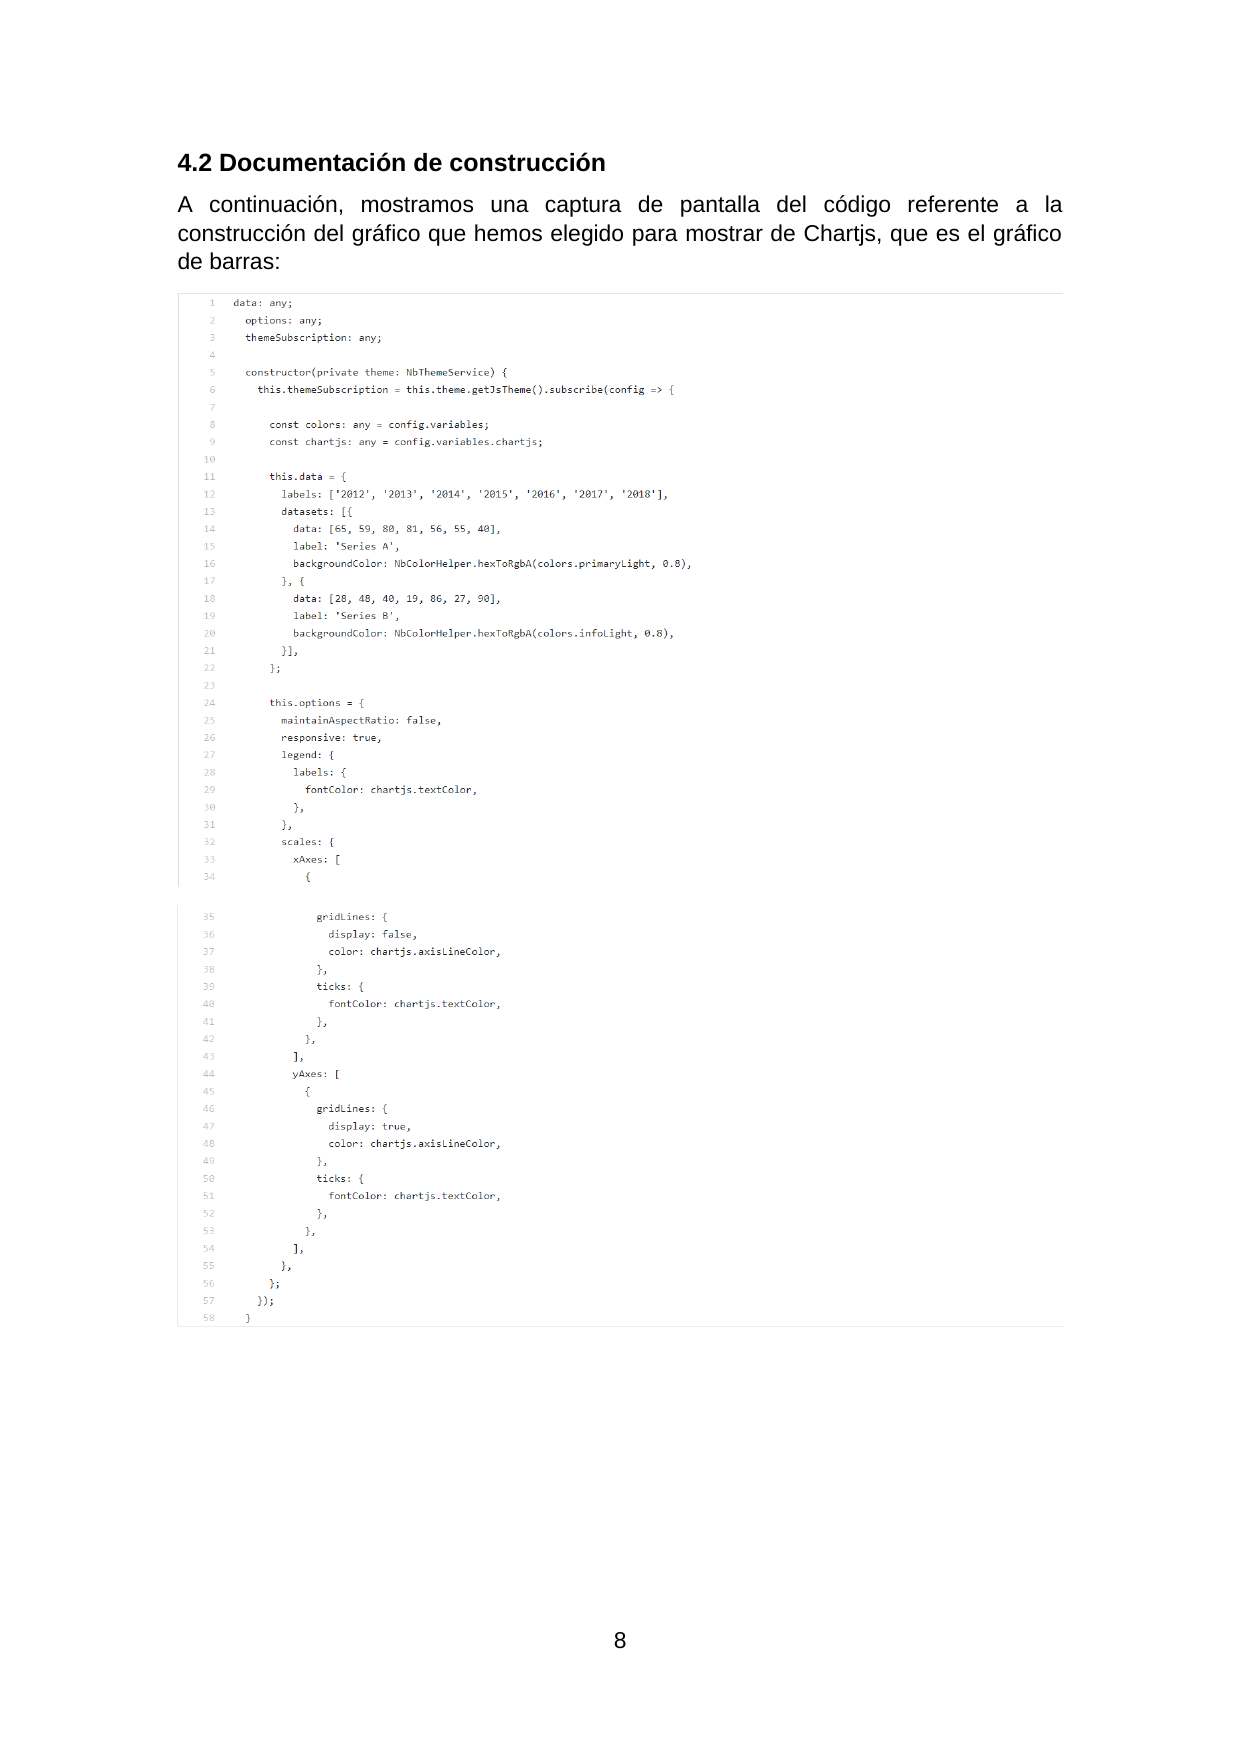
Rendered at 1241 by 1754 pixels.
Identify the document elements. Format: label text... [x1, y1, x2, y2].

text A continuación, mostramos una captura de pantalla del código referente a la construcción del gráfico que hemos elegido para mostrar de Chartjs, que es el gráfico de barras: [177, 191, 1063, 274]
picture [177, 293, 1063, 887]
picture [177, 905, 1063, 1327]
subtitle 4.2 Documentación de construcción [177, 148, 1063, 176]
